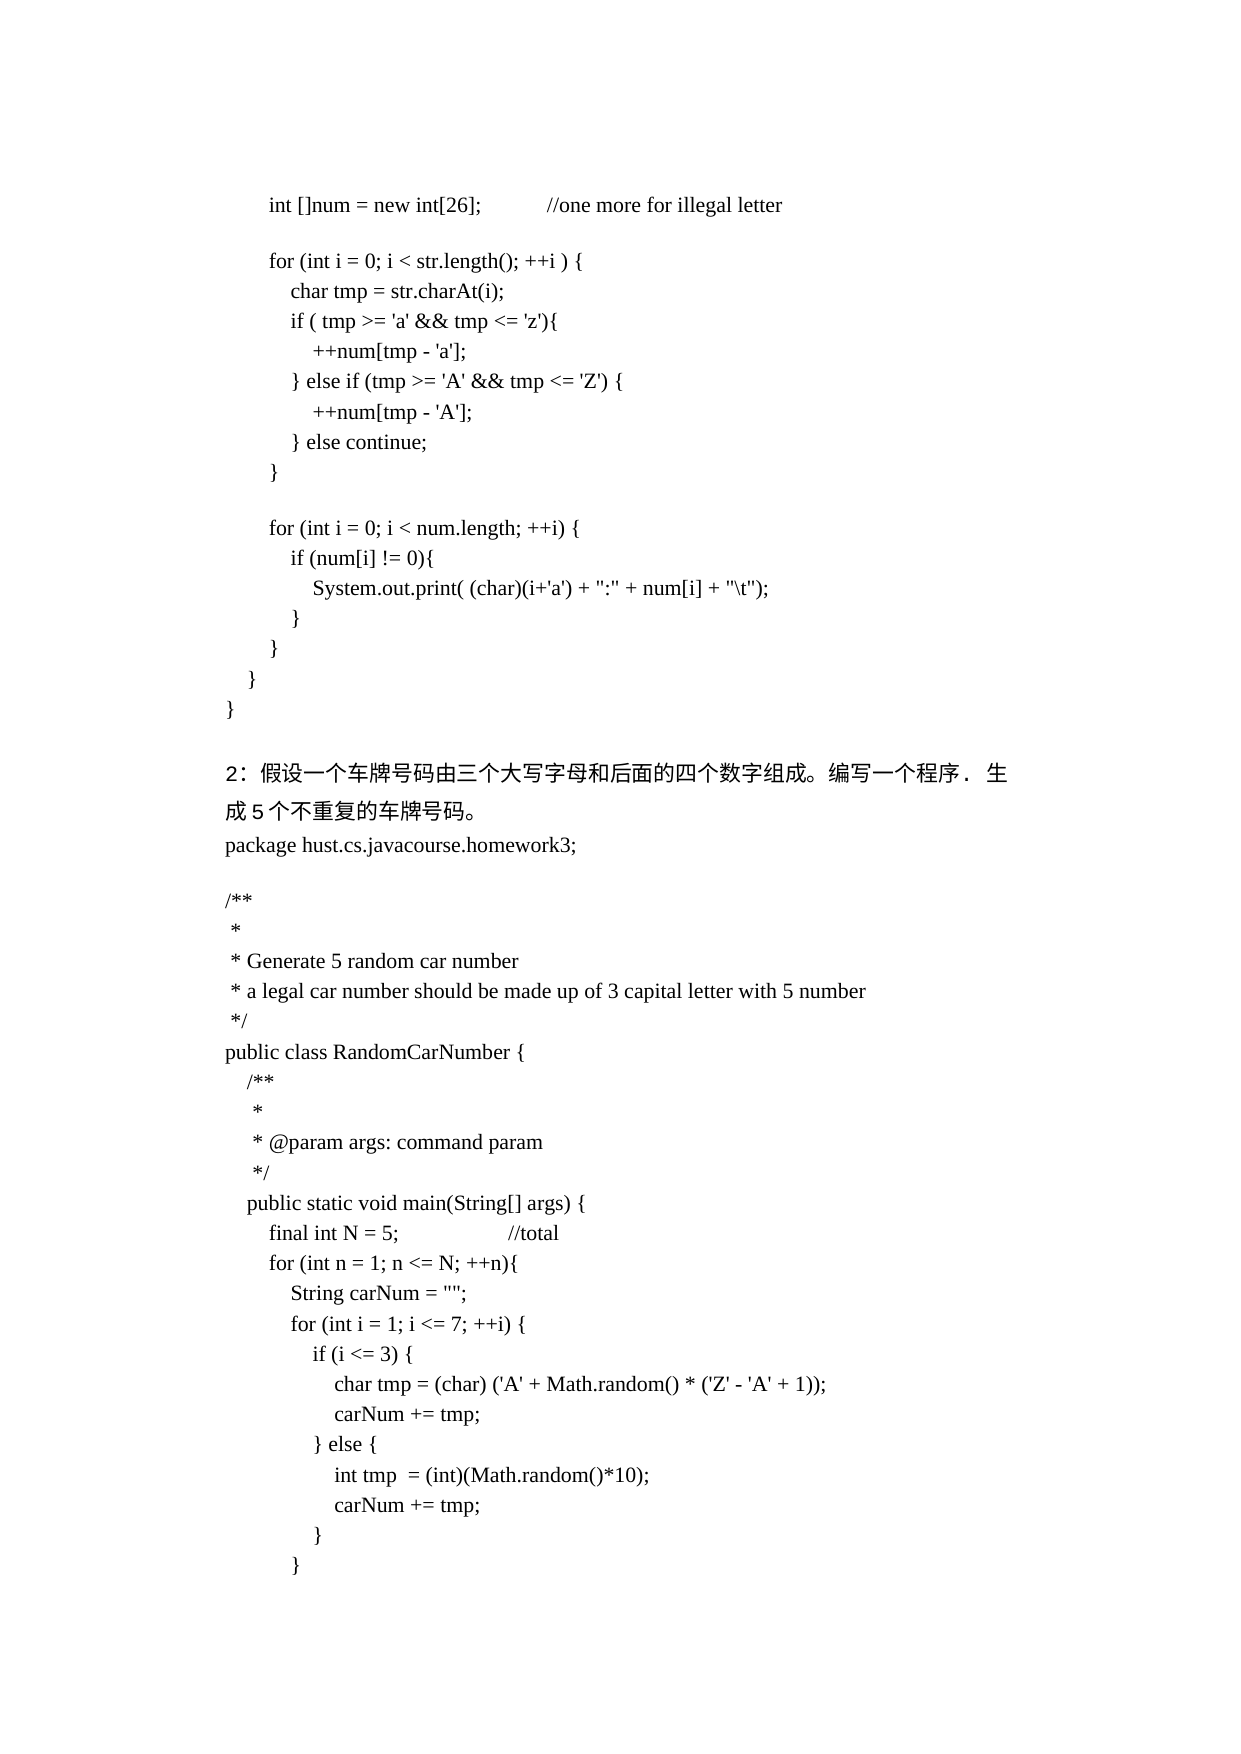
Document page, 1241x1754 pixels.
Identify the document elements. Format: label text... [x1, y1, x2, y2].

list 成5个不重复的车牌号码。 [225, 794, 1053, 826]
list 2：假设一个车牌号码由三个大写字母和后面的四个数字组成。编写一个程序. 生 [225, 756, 1053, 788]
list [225, 832, 1053, 1577]
